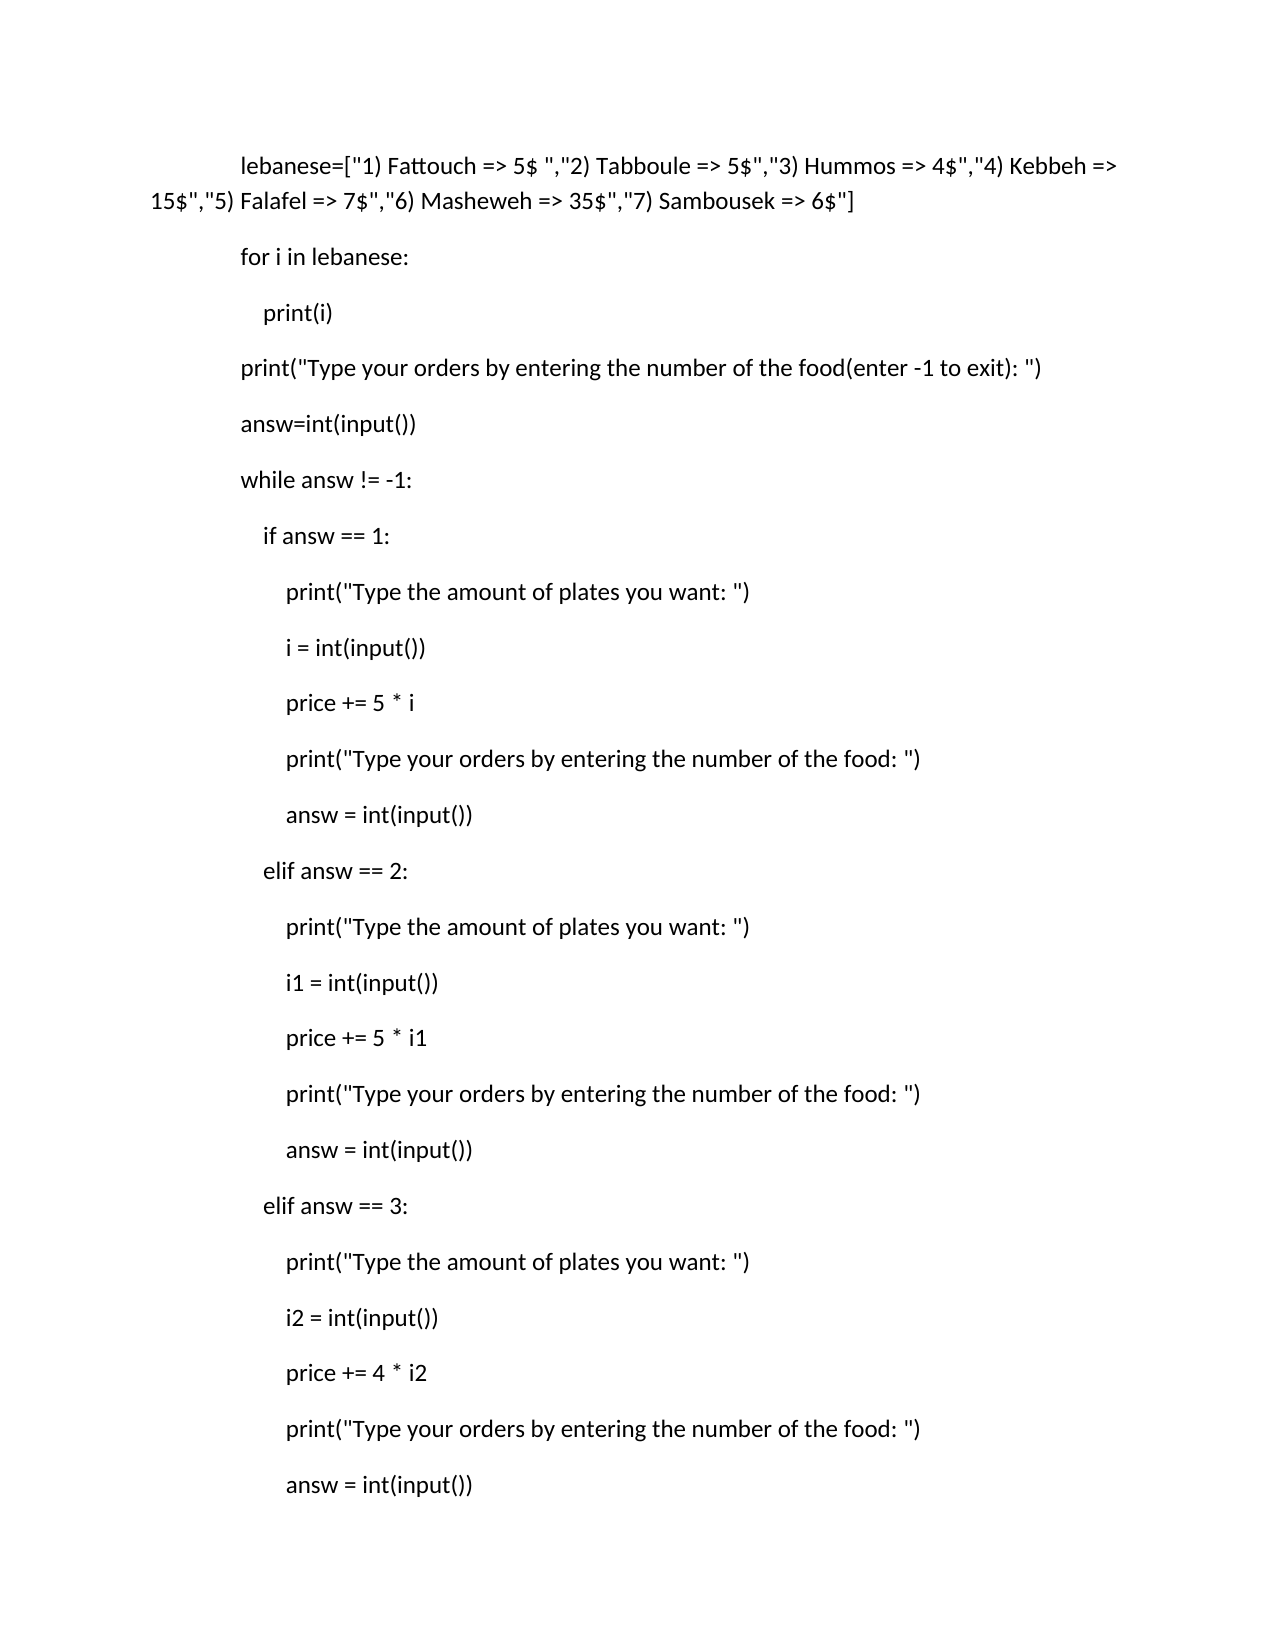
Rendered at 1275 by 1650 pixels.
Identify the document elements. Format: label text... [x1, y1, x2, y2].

text answ = int(input()) [150, 1134, 1125, 1165]
text print(i) [150, 297, 1125, 327]
text for i in lebanese: [150, 241, 1125, 271]
text i1 = int(input()) [150, 967, 1125, 997]
text elif answ == 3: [150, 1190, 1125, 1221]
text print("Type your orders by entering the number of the food: ") [150, 1078, 1125, 1109]
text i2 = int(input()) [150, 1302, 1125, 1332]
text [150, 1413, 1125, 1444]
text answ = int(input()) [150, 1469, 1125, 1500]
text lebanese=["1) Fattouch => 5$ ","2) Tabboule => 5$","3) Hummos => 4$","4) Kebbeh => 15$","5) Falafel => 7$","6) Masheweh => 35$","7) Sambousek => 6$"] [150, 150, 1125, 216]
text answ = int(input()) [150, 799, 1125, 830]
text print("Type your orders by entering the number of the food(enter -1 to exit): ") [150, 352, 1125, 383]
text price += 5 * i [150, 687, 1125, 718]
text answ=int(input()) [150, 408, 1125, 439]
text elif answ == 2: [150, 855, 1125, 886]
text i = int(input()) [150, 632, 1125, 662]
text print("Type the amount of plates you want: ") [150, 911, 1125, 941]
text while answ != -1: [150, 464, 1125, 495]
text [150, 1246, 1125, 1276]
text price += 5 * i1 [150, 1022, 1125, 1053]
text print("Type your orders by entering the number of the food: ") [150, 743, 1125, 774]
text print("Type the amount of plates you want: ") [150, 576, 1125, 606]
text price += 4 * i2 [150, 1357, 1125, 1388]
text if answ == 1: [150, 520, 1125, 551]
